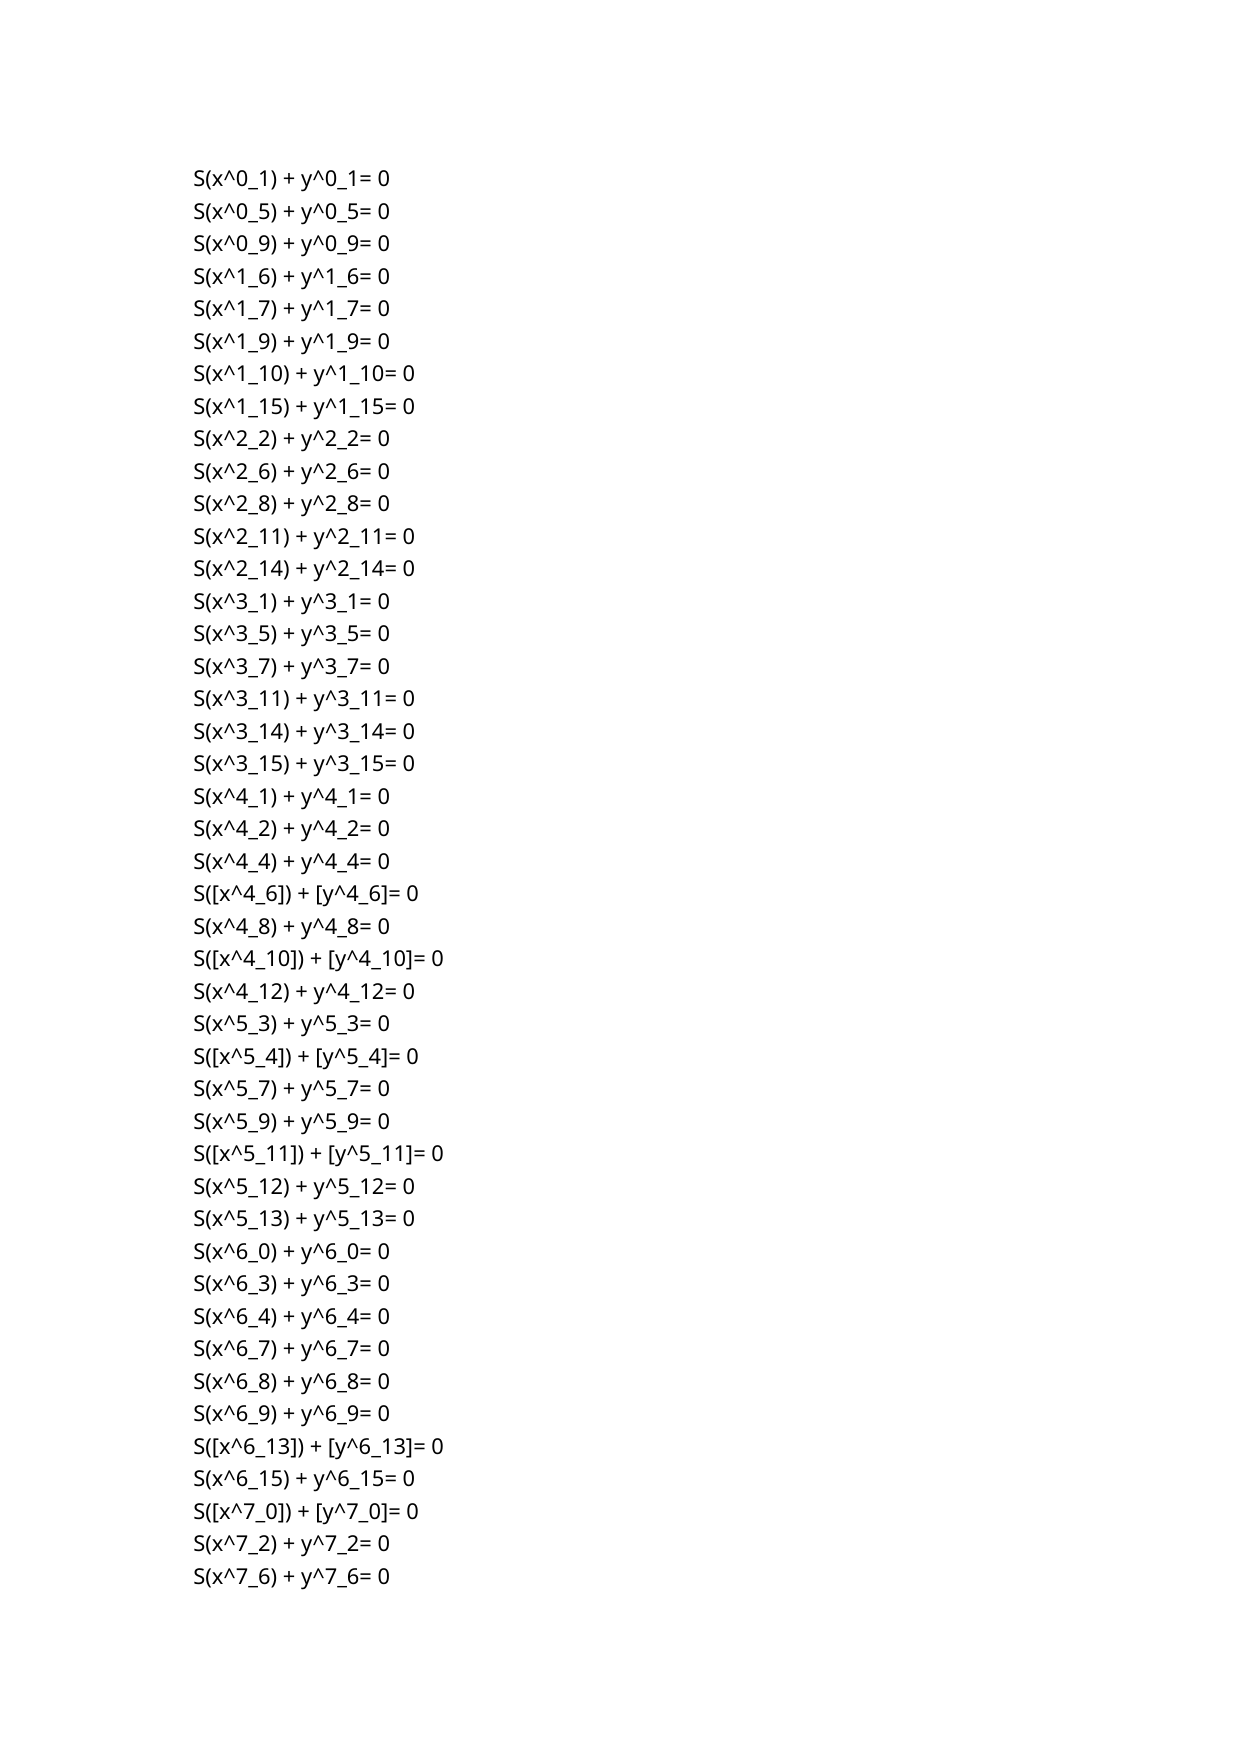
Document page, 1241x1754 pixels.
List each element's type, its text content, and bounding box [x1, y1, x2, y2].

text S(x^7_2) + y^7_2= 0 [187, 1527, 1053, 1559]
text S(x^5_9) + y^5_9= 0 [187, 1104, 1053, 1137]
text S([x^6_13]) + [y^6_13]= 0 [187, 1429, 1053, 1462]
text S(x^6_7) + y^6_7= 0 [187, 1332, 1053, 1364]
text S(x^2_11) + y^2_11= 0 [187, 519, 1053, 552]
text S(x^5_3) + y^5_3= 0 [187, 1007, 1053, 1039]
text S(x^6_8) + y^6_8= 0 [187, 1364, 1053, 1397]
text S(x^1_9) + y^1_9= 0 [187, 324, 1053, 357]
text S(x^2_6) + y^2_6= 0 [187, 454, 1053, 487]
text S(x^1_6) + y^1_6= 0 [187, 259, 1053, 292]
text S(x^6_0) + y^6_0= 0 [187, 1234, 1053, 1267]
text S(x^7_6) + y^7_6= 0 [187, 1559, 1053, 1592]
text S(x^3_15) + y^3_15= 0 [187, 747, 1053, 779]
text S(x^4_12) + y^4_12= 0 [187, 974, 1053, 1007]
text S(x^1_10) + y^1_10= 0 [187, 357, 1053, 389]
text S(x^6_15) + y^6_15= 0 [187, 1462, 1053, 1494]
text S(x^4_4) + y^4_4= 0 [187, 844, 1053, 877]
text S([x^5_4]) + [y^5_4]= 0 [187, 1039, 1053, 1072]
text S([x^4_6]) + [y^4_6]= 0 [187, 877, 1053, 909]
text S(x^0_5) + y^0_5= 0 [187, 194, 1053, 227]
text S([x^5_11]) + [y^5_11]= 0 [187, 1137, 1053, 1169]
text S(x^6_3) + y^6_3= 0 [187, 1267, 1053, 1299]
text S(x^5_7) + y^5_7= 0 [187, 1072, 1053, 1104]
text S(x^1_15) + y^1_15= 0 [187, 389, 1053, 422]
text S(x^3_5) + y^3_5= 0 [187, 617, 1053, 649]
text S(x^2_2) + y^2_2= 0 [187, 422, 1053, 454]
text S(x^0_9) + y^0_9= 0 [187, 227, 1053, 259]
text S(x^0_1) + y^0_1= 0 [187, 162, 1053, 194]
text S([x^4_10]) + [y^4_10]= 0 [187, 942, 1053, 974]
text S(x^3_14) + y^3_14= 0 [187, 714, 1053, 747]
text S(x^2_14) + y^2_14= 0 [187, 552, 1053, 584]
text S(x^2_8) + y^2_8= 0 [187, 487, 1053, 519]
text S(x^3_1) + y^3_1= 0 [187, 584, 1053, 617]
text S(x^1_7) + y^1_7= 0 [187, 292, 1053, 324]
text S(x^5_12) + y^5_12= 0 [187, 1169, 1053, 1202]
text S(x^3_7) + y^3_7= 0 [187, 649, 1053, 682]
text S(x^6_9) + y^6_9= 0 [187, 1397, 1053, 1429]
text S([x^7_0]) + [y^7_0]= 0 [187, 1494, 1053, 1527]
text S(x^4_8) + y^4_8= 0 [187, 909, 1053, 942]
text S(x^6_4) + y^6_4= 0 [187, 1299, 1053, 1332]
text S(x^4_2) + y^4_2= 0 [187, 812, 1053, 844]
text S(x^5_13) + y^5_13= 0 [187, 1202, 1053, 1234]
text S(x^4_1) + y^4_1= 0 [187, 779, 1053, 812]
text S(x^3_11) + y^3_11= 0 [187, 682, 1053, 714]
